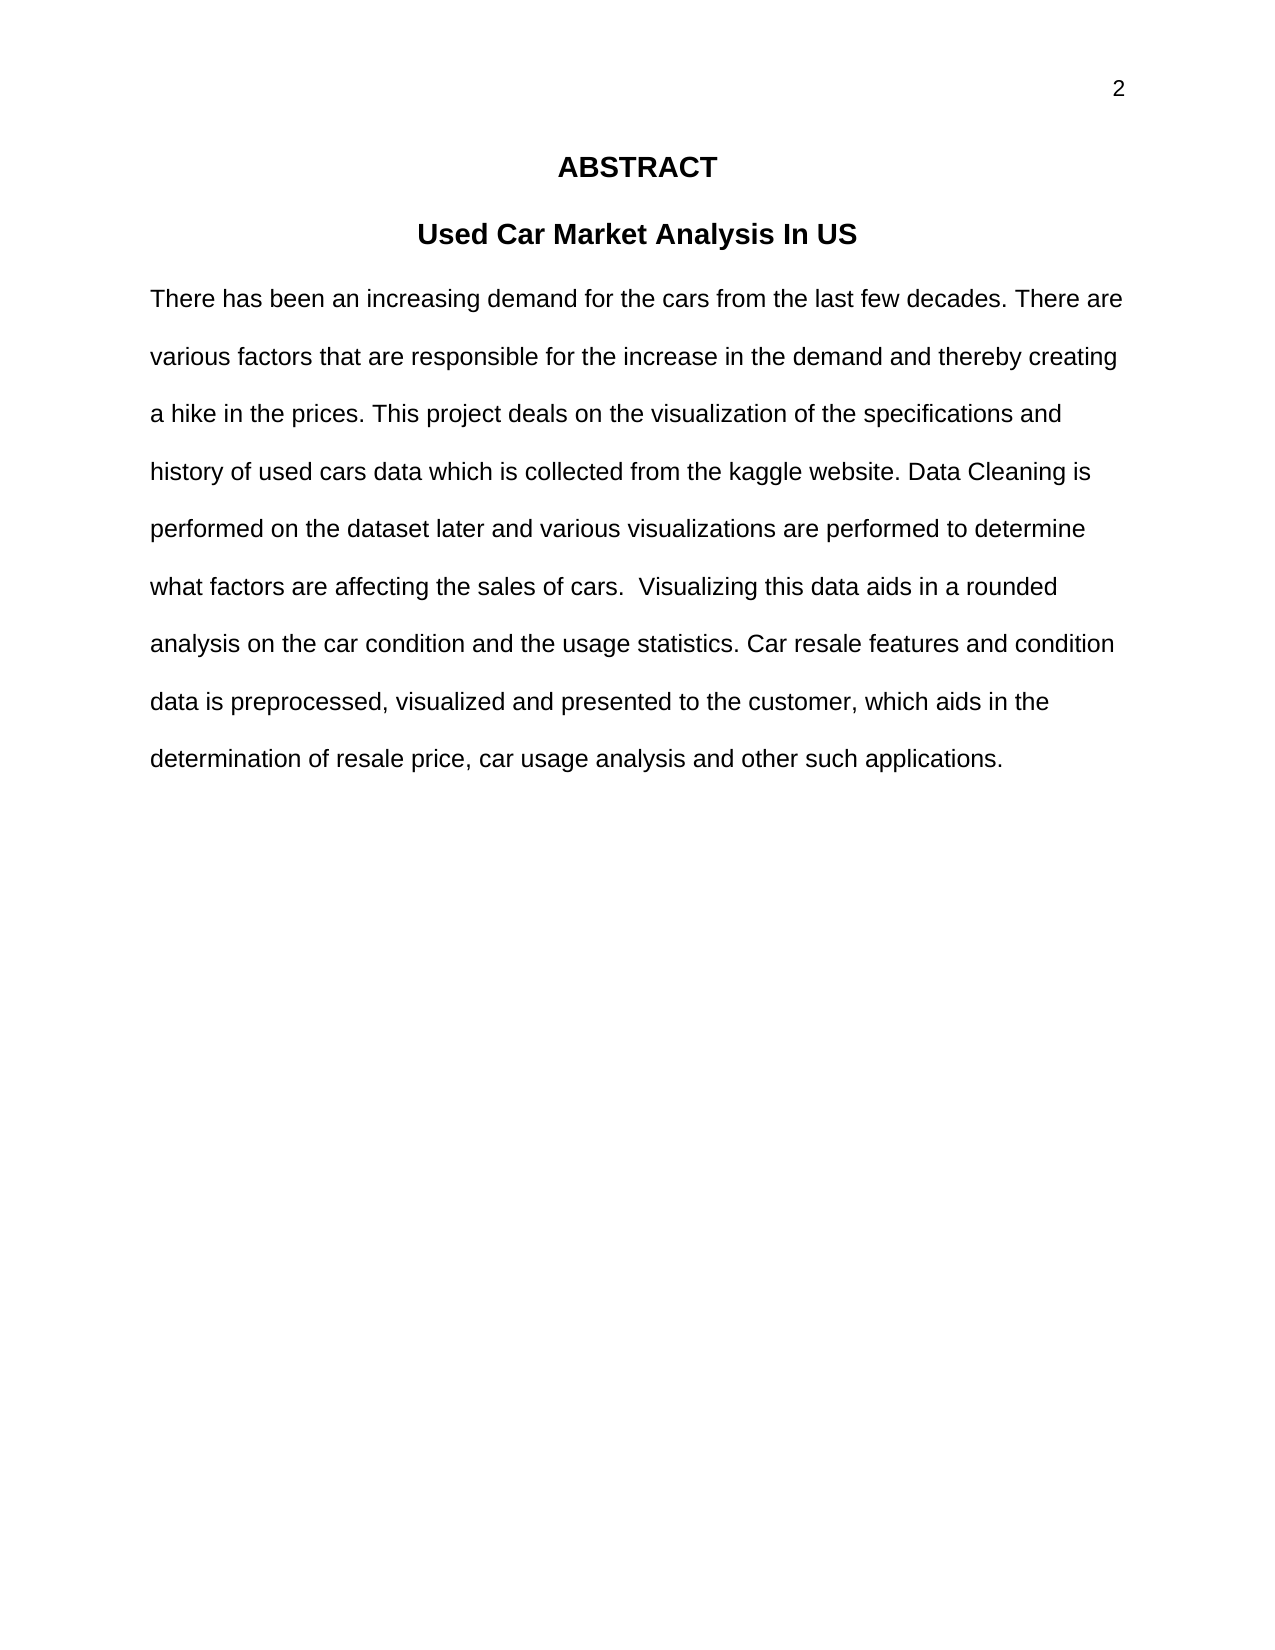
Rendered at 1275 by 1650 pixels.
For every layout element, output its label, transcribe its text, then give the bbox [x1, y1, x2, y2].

text There has been an increasing demand for the cars from the last few decades. There are various factors that are responsible for the increase in the demand and thereby creating a hike in the prices. This project deals on the visualization of the specifications and history of used cars data which is collected from the kaggle website. Data Cleaning is performed on the dataset later and various visualizations are performed to determine what factors are affecting the sales of cars. Visualizing this data aids in a rounded analysis on the car condition and the usage statistics. Car resale features and condition data is preprocessed, visualized and presented to the customer, which aids in the determination of resale price, car usage analysis and other such applications. [150, 284, 1125, 773]
text Used Car Market Analysis In US [150, 217, 1125, 251]
text ABSTRACT [150, 150, 1125, 183]
